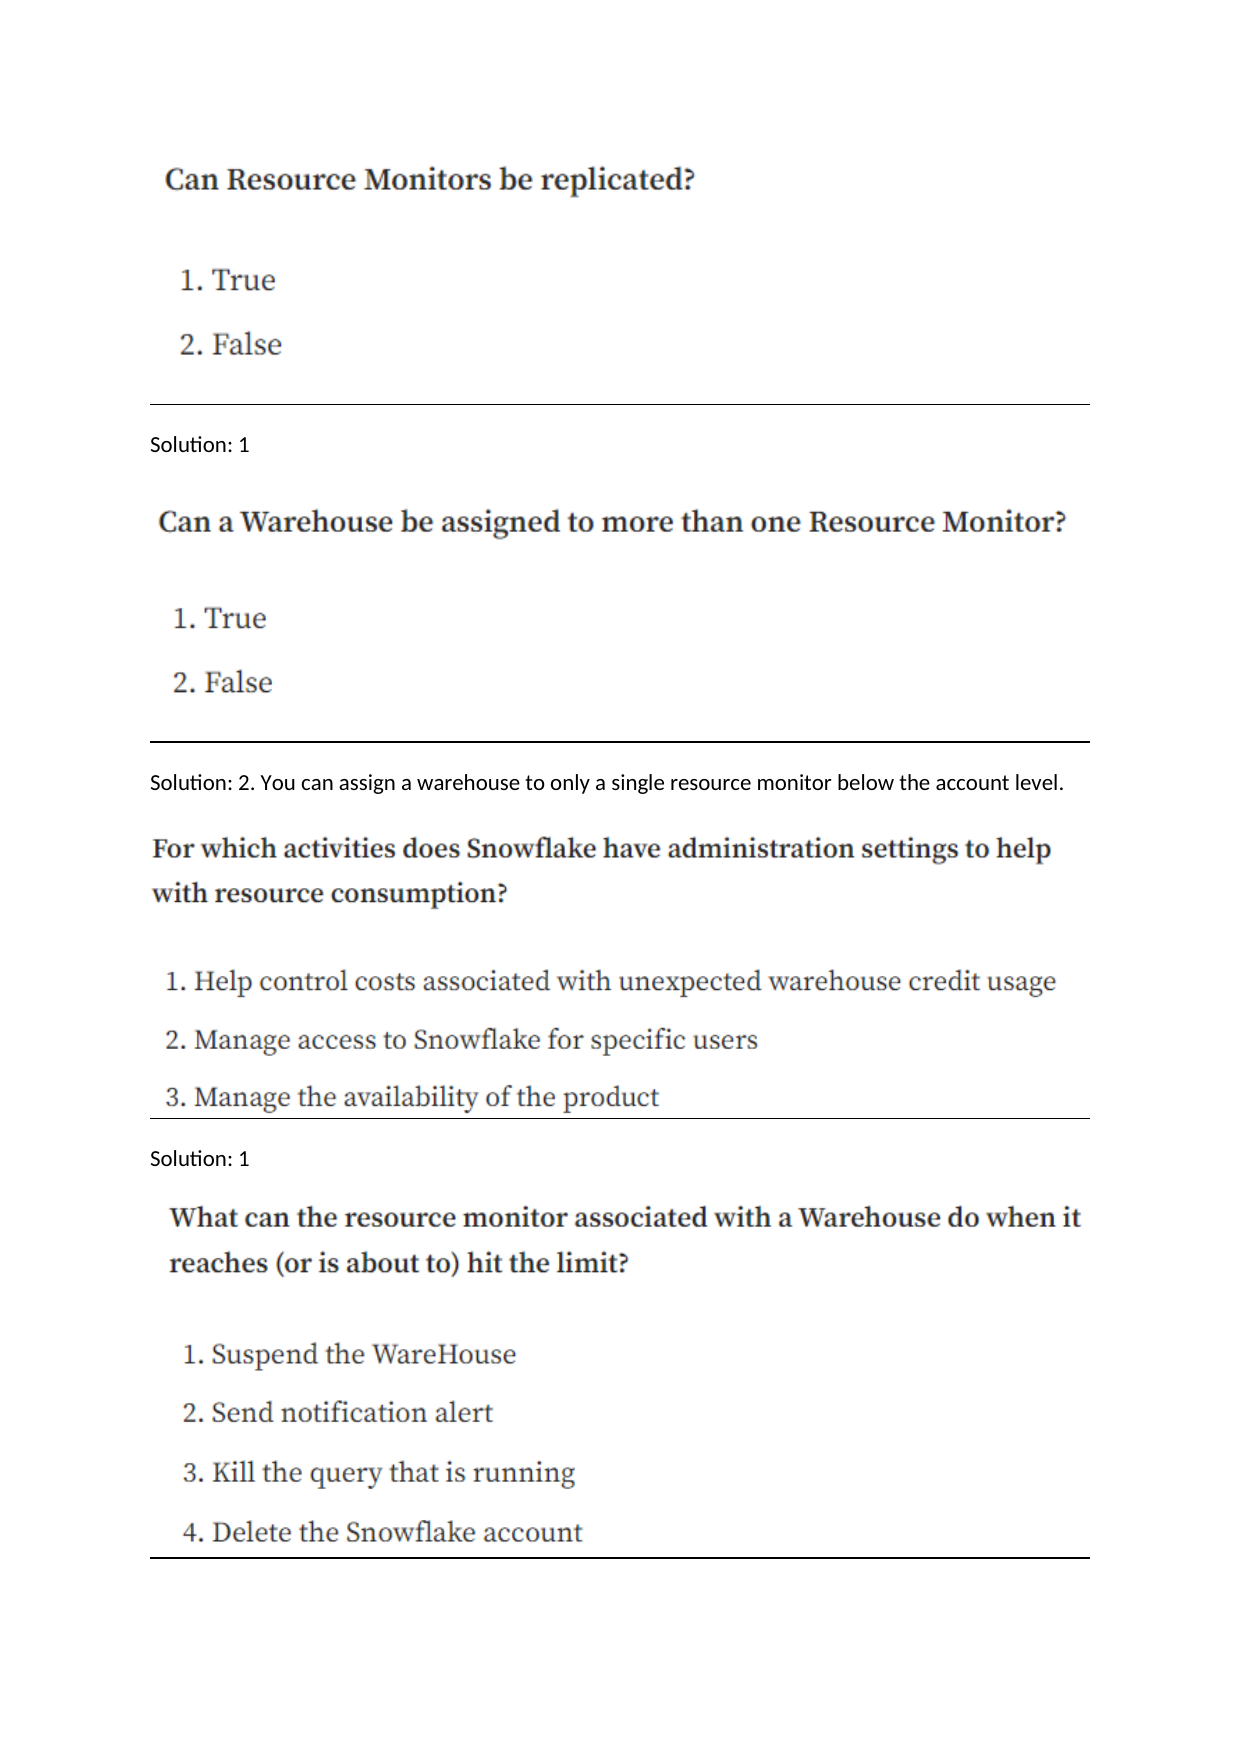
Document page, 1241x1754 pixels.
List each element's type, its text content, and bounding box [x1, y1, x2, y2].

picture [150, 820, 1091, 1116]
picture [150, 1197, 1091, 1556]
text Solution: 2. You can assign a warehouse to only a single resource monitor below the account level. [150, 768, 1090, 796]
text Solution: 1 [150, 1144, 1090, 1172]
picture [150, 483, 1091, 740]
text Solution: 1 [150, 430, 1090, 458]
picture [150, 150, 777, 402]
